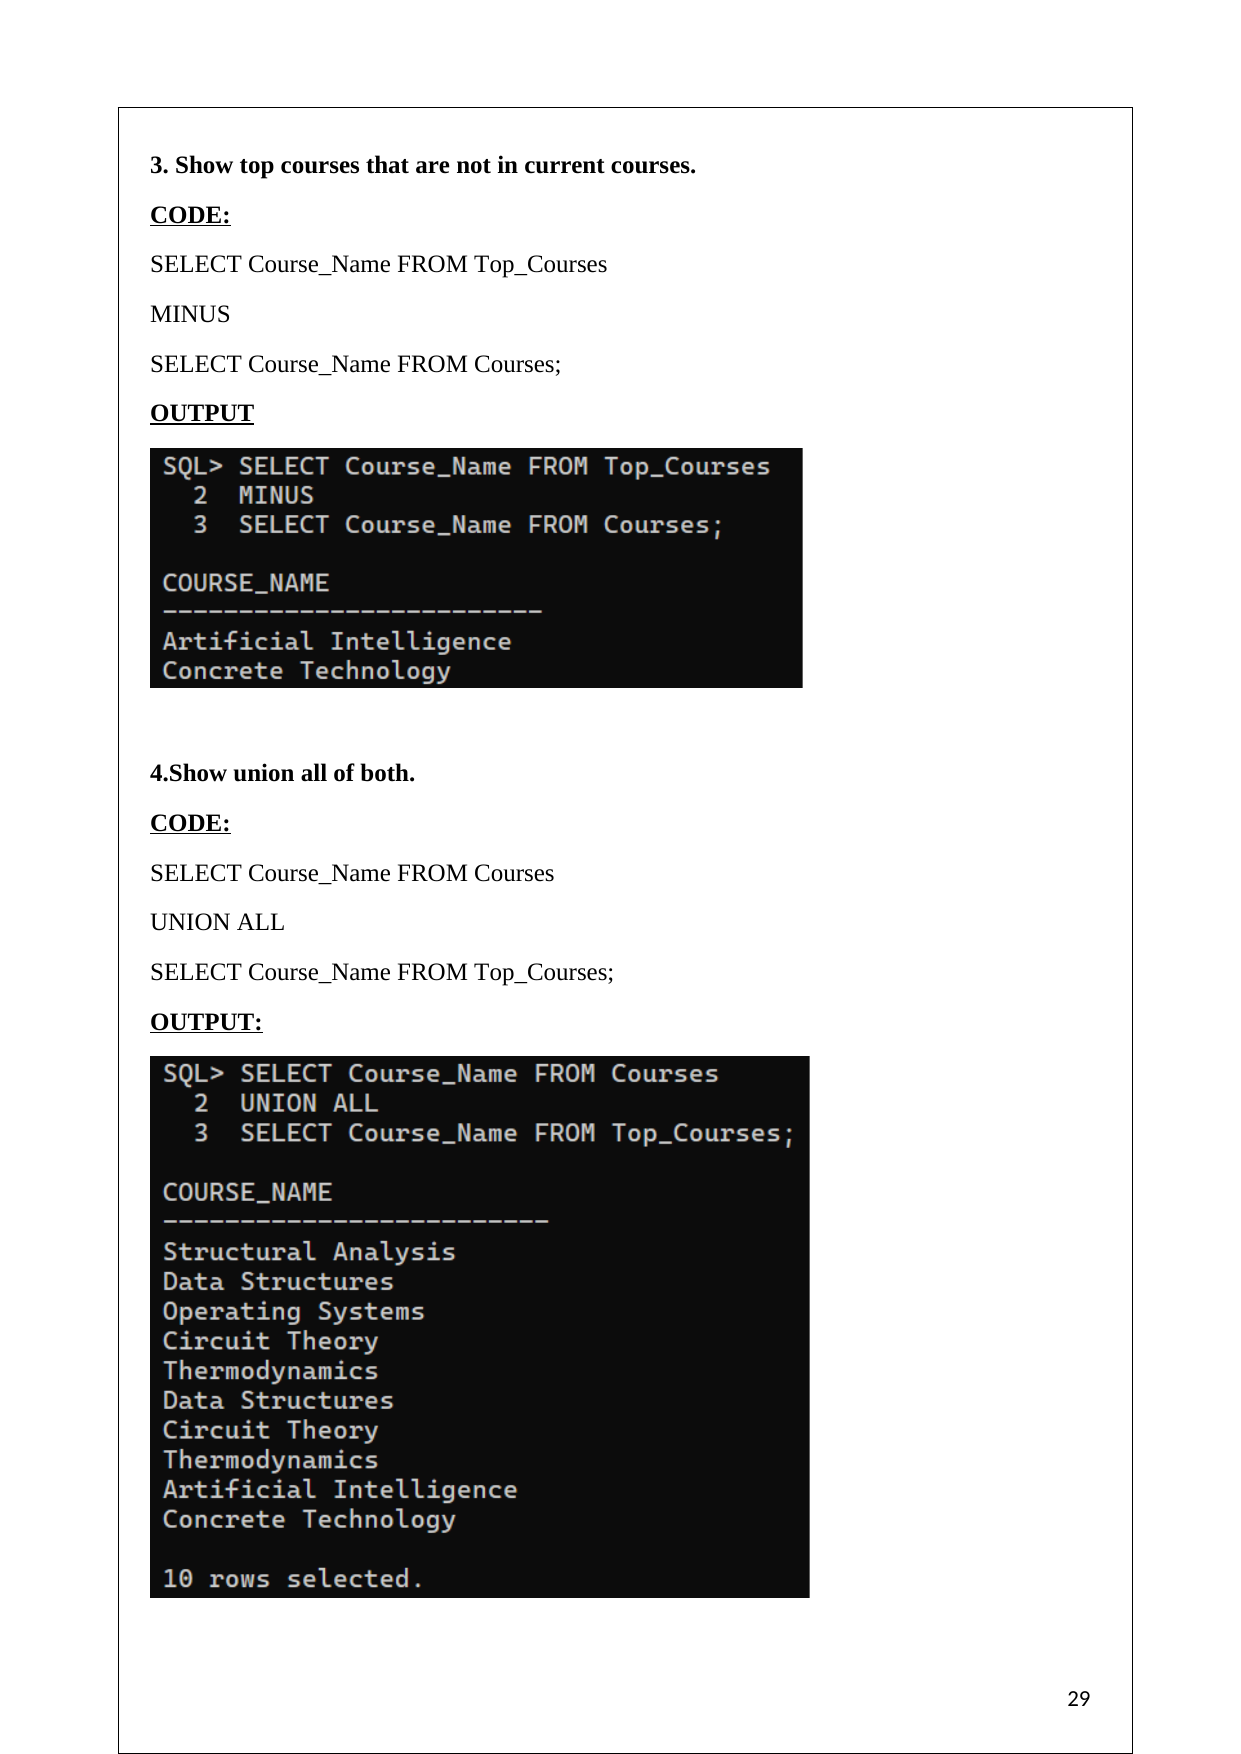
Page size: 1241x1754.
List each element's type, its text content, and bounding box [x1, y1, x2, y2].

text SELECT Course_Name FROM Top_Courses; [150, 957, 1090, 986]
text UNION ALL [150, 907, 1090, 936]
text SELECT Course_Name FROM Courses; [150, 349, 1090, 377]
text CODE: [150, 808, 1090, 837]
picture [150, 1056, 810, 1598]
text OUTPUT [150, 398, 1090, 427]
text OUTPUT: [150, 1007, 1090, 1035]
picture [150, 448, 803, 688]
text CODE: [150, 200, 1090, 228]
text MINUS [150, 299, 1090, 328]
text SELECT Course_Name FROM Courses [150, 858, 1090, 886]
text SELECT Course_Name FROM Top_Courses [150, 249, 1090, 278]
text 4.Show union all of both. [150, 758, 1090, 787]
text 3. Show top courses that are not in current courses. [150, 150, 1090, 179]
